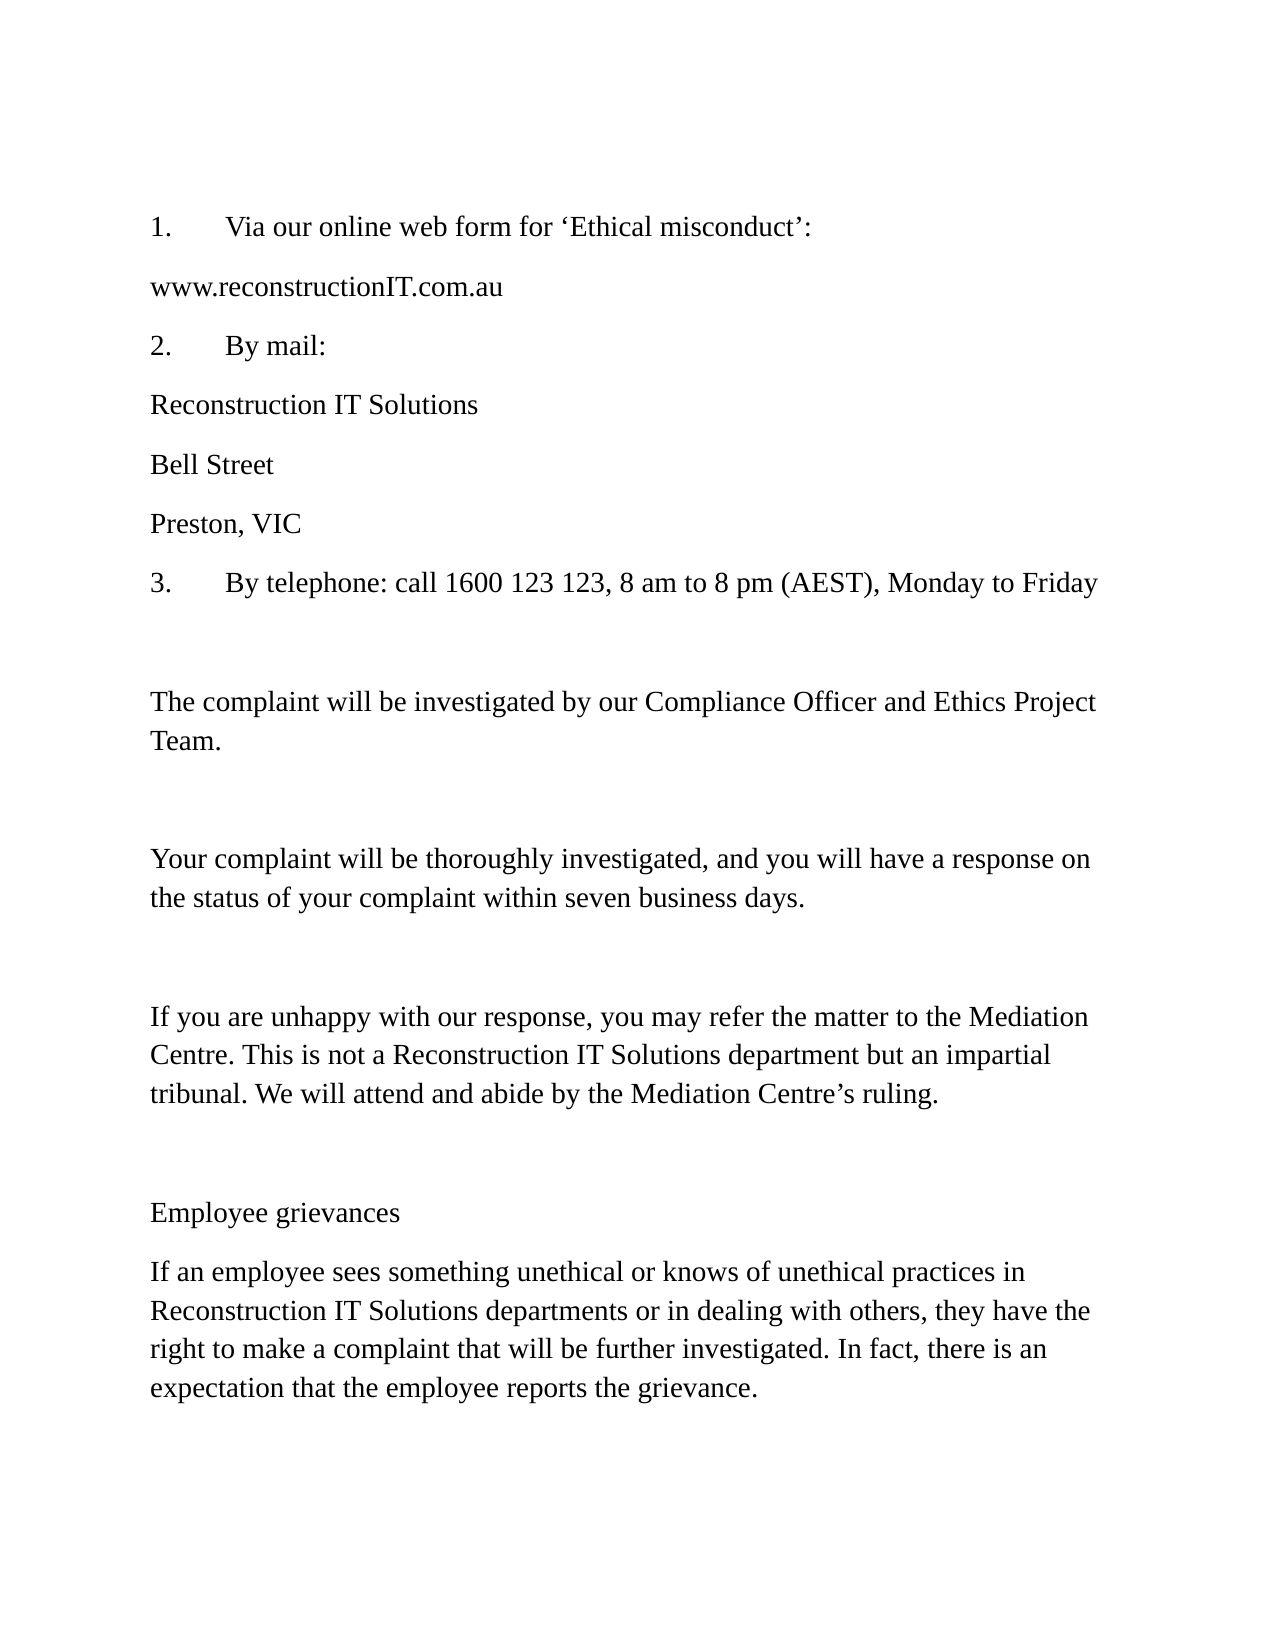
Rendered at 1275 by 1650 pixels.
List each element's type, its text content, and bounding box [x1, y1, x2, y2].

text If an employee sees something unethical or knows of unethical practices in Reconstruction IT Solutions departments or in dealing with others, they have the right to make a complaint that will be further investigated. In fact, there is an expectation that the employee reports the grievance. [150, 1254, 1125, 1403]
text 2. By mail: [150, 328, 1125, 362]
text If you are unhappy with our response, you may refer the matter to the Mediation Centre. This is not a Reconstruction IT Solutions department but an impartial tribunal. We will attend and abide by the Mediation Centre’s ruling. [150, 999, 1125, 1109]
text Reconstruction IT Solutions [150, 387, 1125, 421]
text 1. Via our online web form for ‘Ethical misconduct’: [150, 209, 1125, 243]
text The complaint will be investigated by our Compliance Officer and Ethics Project Team. [150, 684, 1125, 756]
text Your complaint will be thoroughly investigated, and you will have a response on the status of your complaint within seven business days. [150, 842, 1125, 914]
text Bell Street [150, 447, 1125, 480]
text www.reconstructionIT.com.au [150, 269, 1125, 302]
text 3. By telephone: call 1600 123 123, 8 am to 8 pm (AEST), Monday to Friday [150, 566, 1125, 599]
text Preston, VIC [150, 506, 1125, 540]
text Employee grievances [150, 1195, 1125, 1228]
